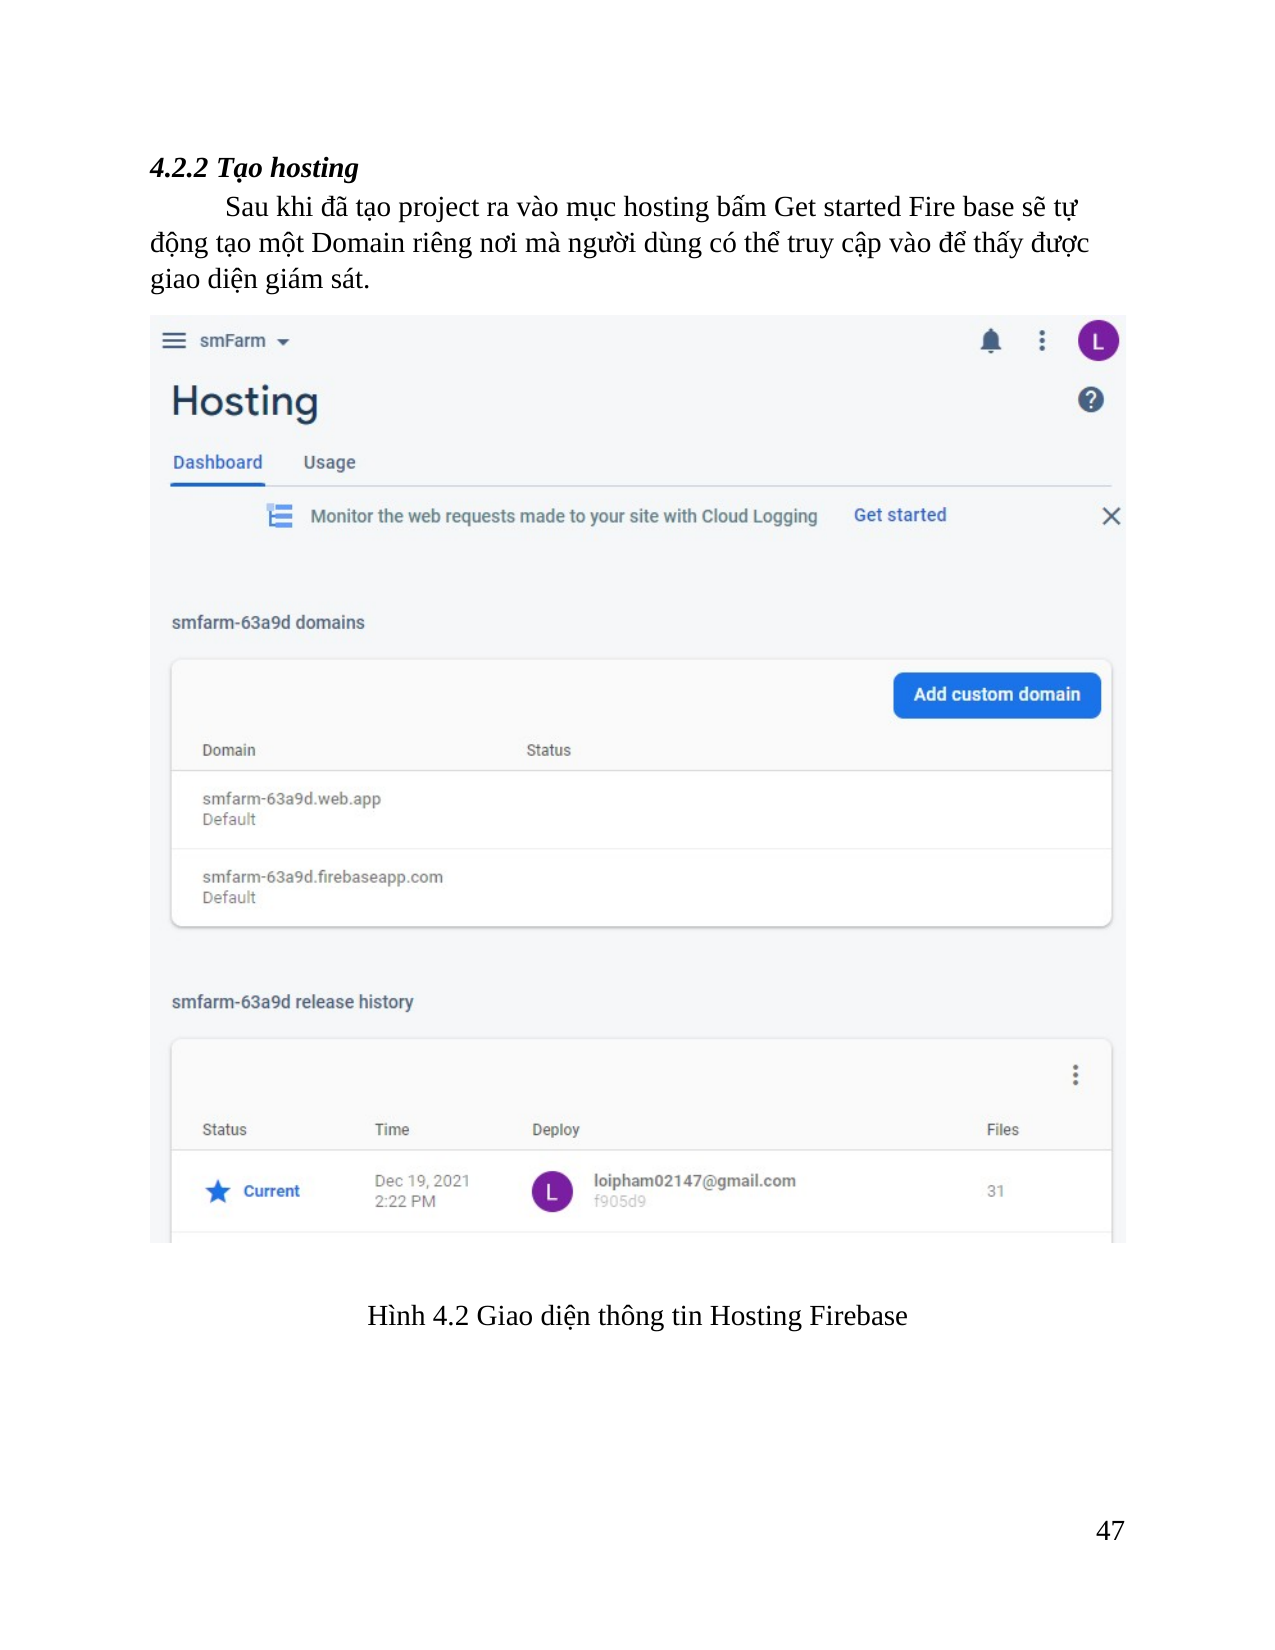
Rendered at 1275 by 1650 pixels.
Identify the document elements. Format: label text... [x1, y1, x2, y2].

picture [150, 315, 1127, 1243]
text Sau khi đã tạo project ra vào mục hosting bấm Get started Fire base sẽ tự động tạo một Domain riêng nơi mà người dùng có thể truy cập vào để thấy được giao diện giám sát. [150, 189, 1111, 295]
subtitle Tạo hosting [150, 150, 1239, 183]
text Hình 4.2 Giao diện thông tin Hosting Firebase [239, 1298, 1036, 1331]
